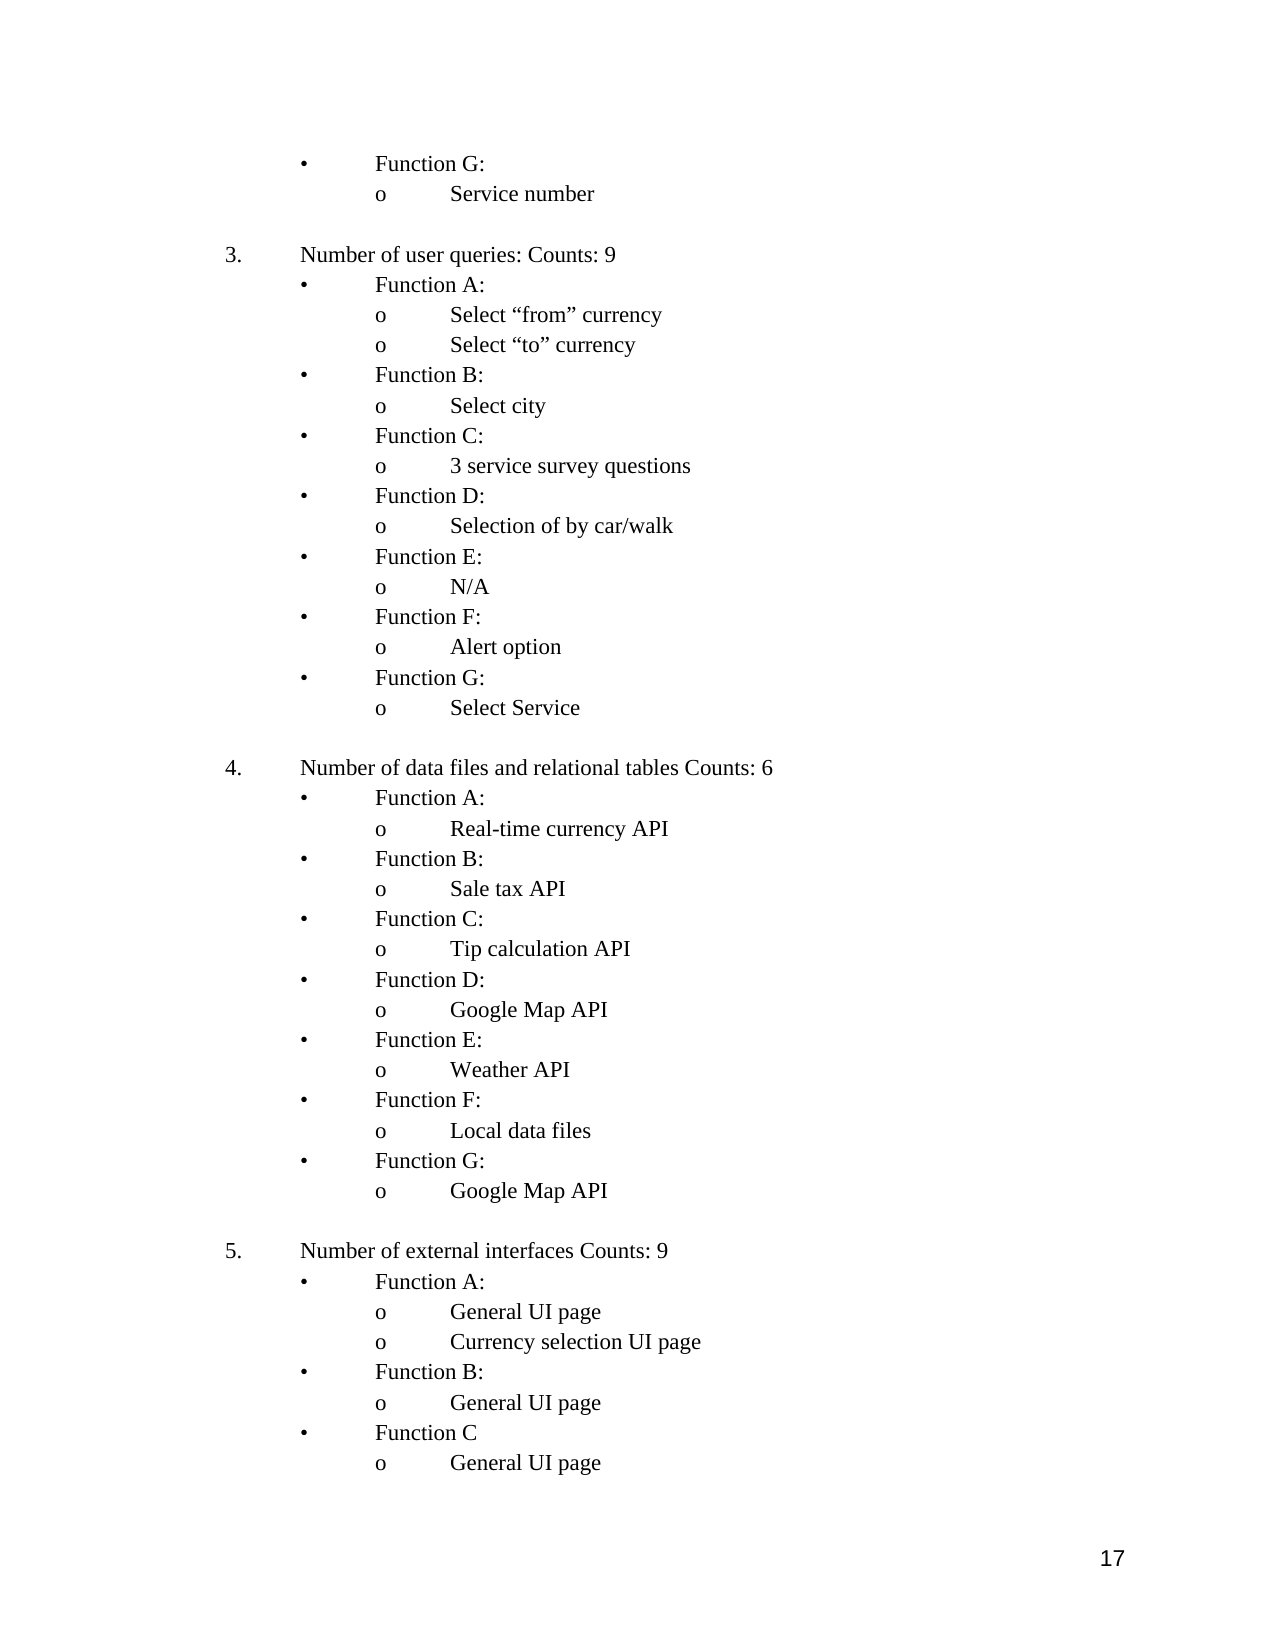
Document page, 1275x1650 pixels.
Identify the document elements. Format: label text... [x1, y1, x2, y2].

text • Function G: [300, 663, 1125, 690]
text 4. Number of data files and relational tables Counts: 6 [225, 754, 1125, 781]
text o General UI page [300, 1298, 1125, 1324]
text o Google Map API [300, 996, 1125, 1022]
text o Select city [300, 392, 1125, 418]
text • Function D: [300, 482, 1125, 509]
text 3. Number of user queries: Counts: 9 [225, 241, 1125, 267]
text o Real-time currency API [300, 814, 1125, 841]
text o Local data files [300, 1117, 1125, 1143]
text • Function A: [300, 271, 1125, 297]
text • Function G: [300, 150, 1125, 176]
text • Function E: [300, 543, 1125, 569]
text • Function C: [300, 905, 1125, 932]
text o 3 service survey questions [300, 452, 1125, 478]
text o Weather API [300, 1056, 1125, 1083]
text • Function A: [300, 1268, 1125, 1294]
text o General UI page [300, 1449, 1125, 1475]
text o Alert option [300, 633, 1125, 660]
text o Select “to” currency [300, 331, 1125, 358]
text • Function A: [300, 784, 1125, 811]
text • Function D: [300, 966, 1125, 992]
text o Service number [300, 180, 1125, 207]
text o N/A [300, 573, 1125, 599]
text o Select “from” currency [300, 301, 1125, 327]
text o General UI page [300, 1388, 1125, 1415]
text • Function F: [300, 1086, 1125, 1113]
text • Function B: [300, 361, 1125, 388]
text o Selection of by car/walk [300, 512, 1125, 539]
text • Function B: [300, 845, 1125, 871]
text • Function G: [300, 1147, 1125, 1173]
text o Select Service [300, 694, 1125, 720]
text 5. Number of external interfaces Counts: 9 [150, 1237, 1125, 1264]
text o Google Map API [300, 1177, 1125, 1203]
text • Function C [300, 1419, 1125, 1445]
text • Function B: [300, 1358, 1125, 1385]
text o Sale tax API [300, 875, 1125, 901]
text • Function E: [300, 1026, 1125, 1052]
text o Currency selection UI page [300, 1328, 1125, 1354]
text • Function F: [300, 603, 1125, 629]
text • Function C: [300, 422, 1125, 448]
text o Tip calculation API [300, 935, 1125, 962]
